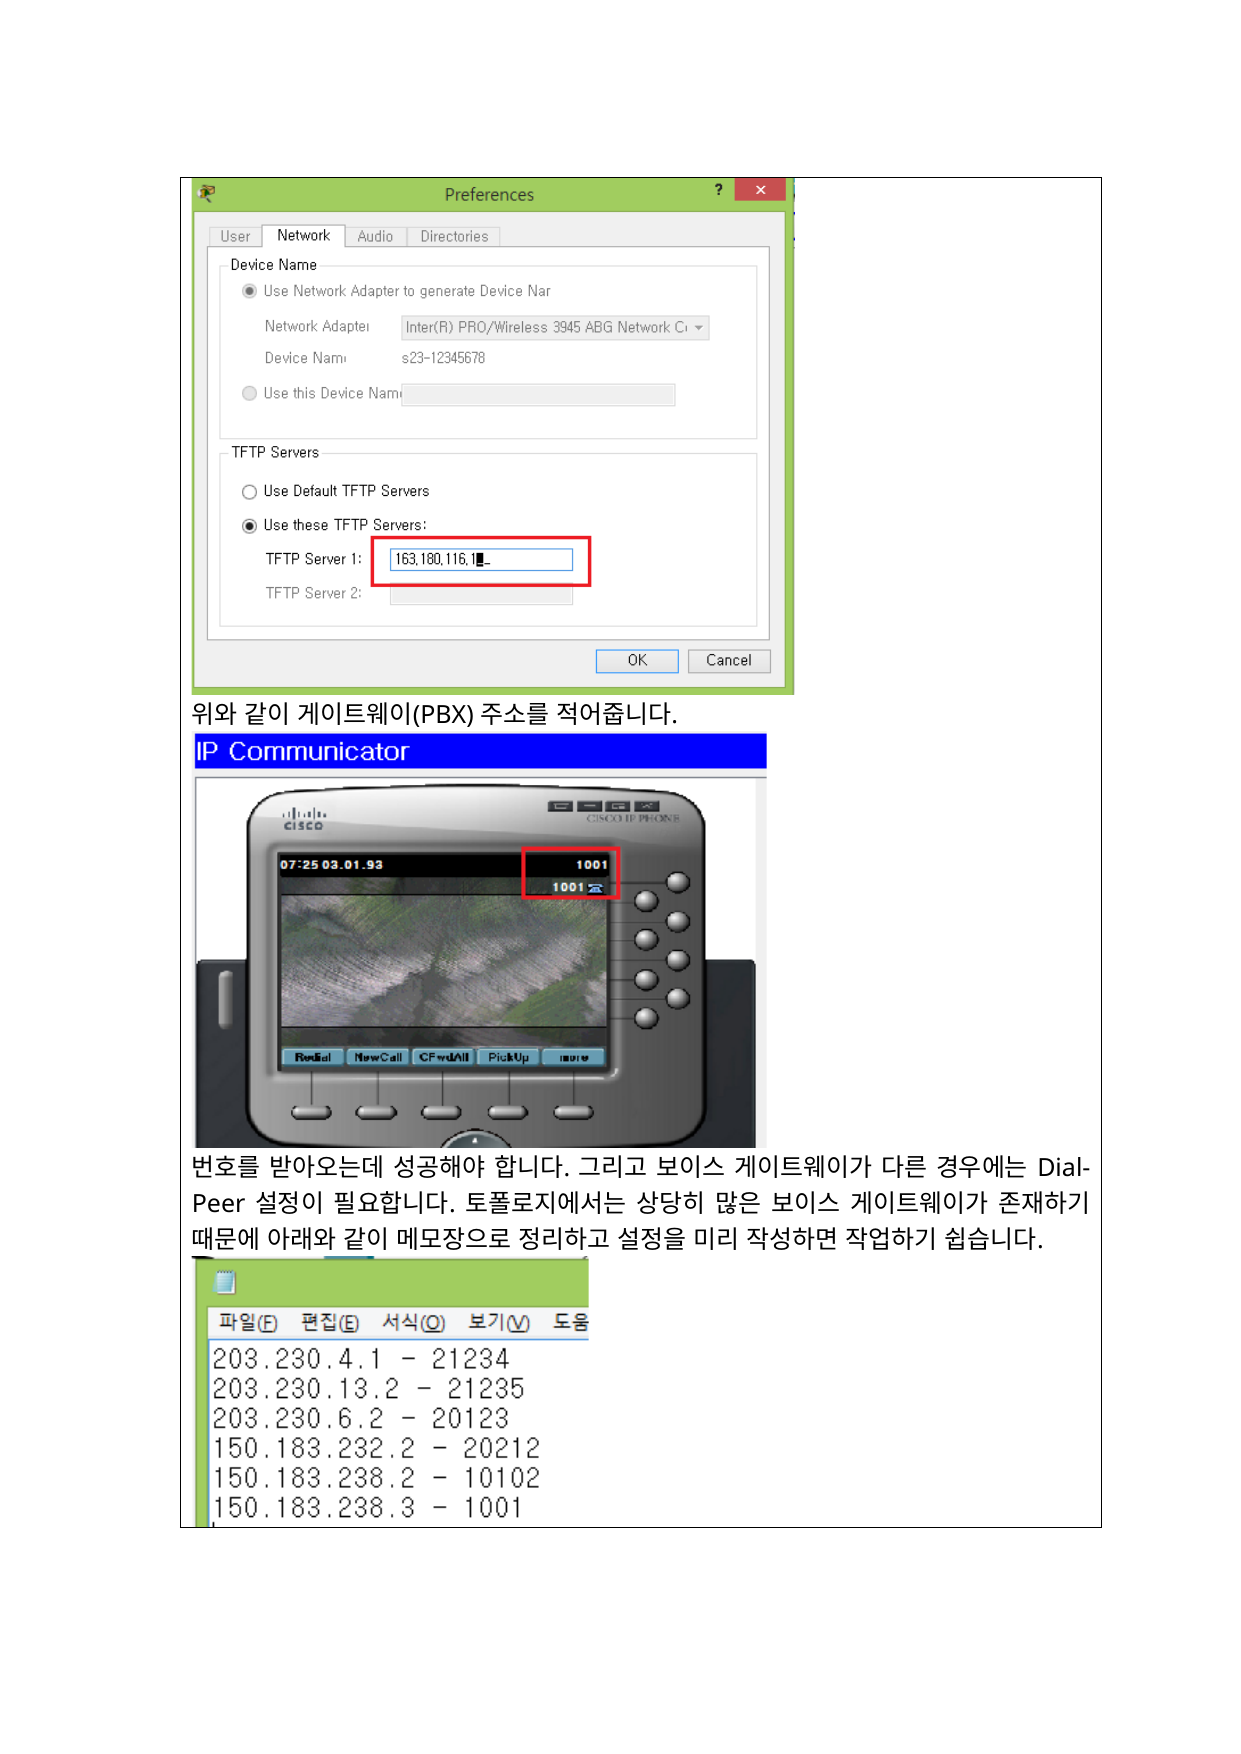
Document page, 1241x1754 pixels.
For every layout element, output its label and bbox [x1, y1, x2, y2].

picture [191, 1256, 589, 1527]
picture [191, 731, 767, 1148]
table_header [181, 178, 1101, 1527]
picture [191, 178, 795, 695]
